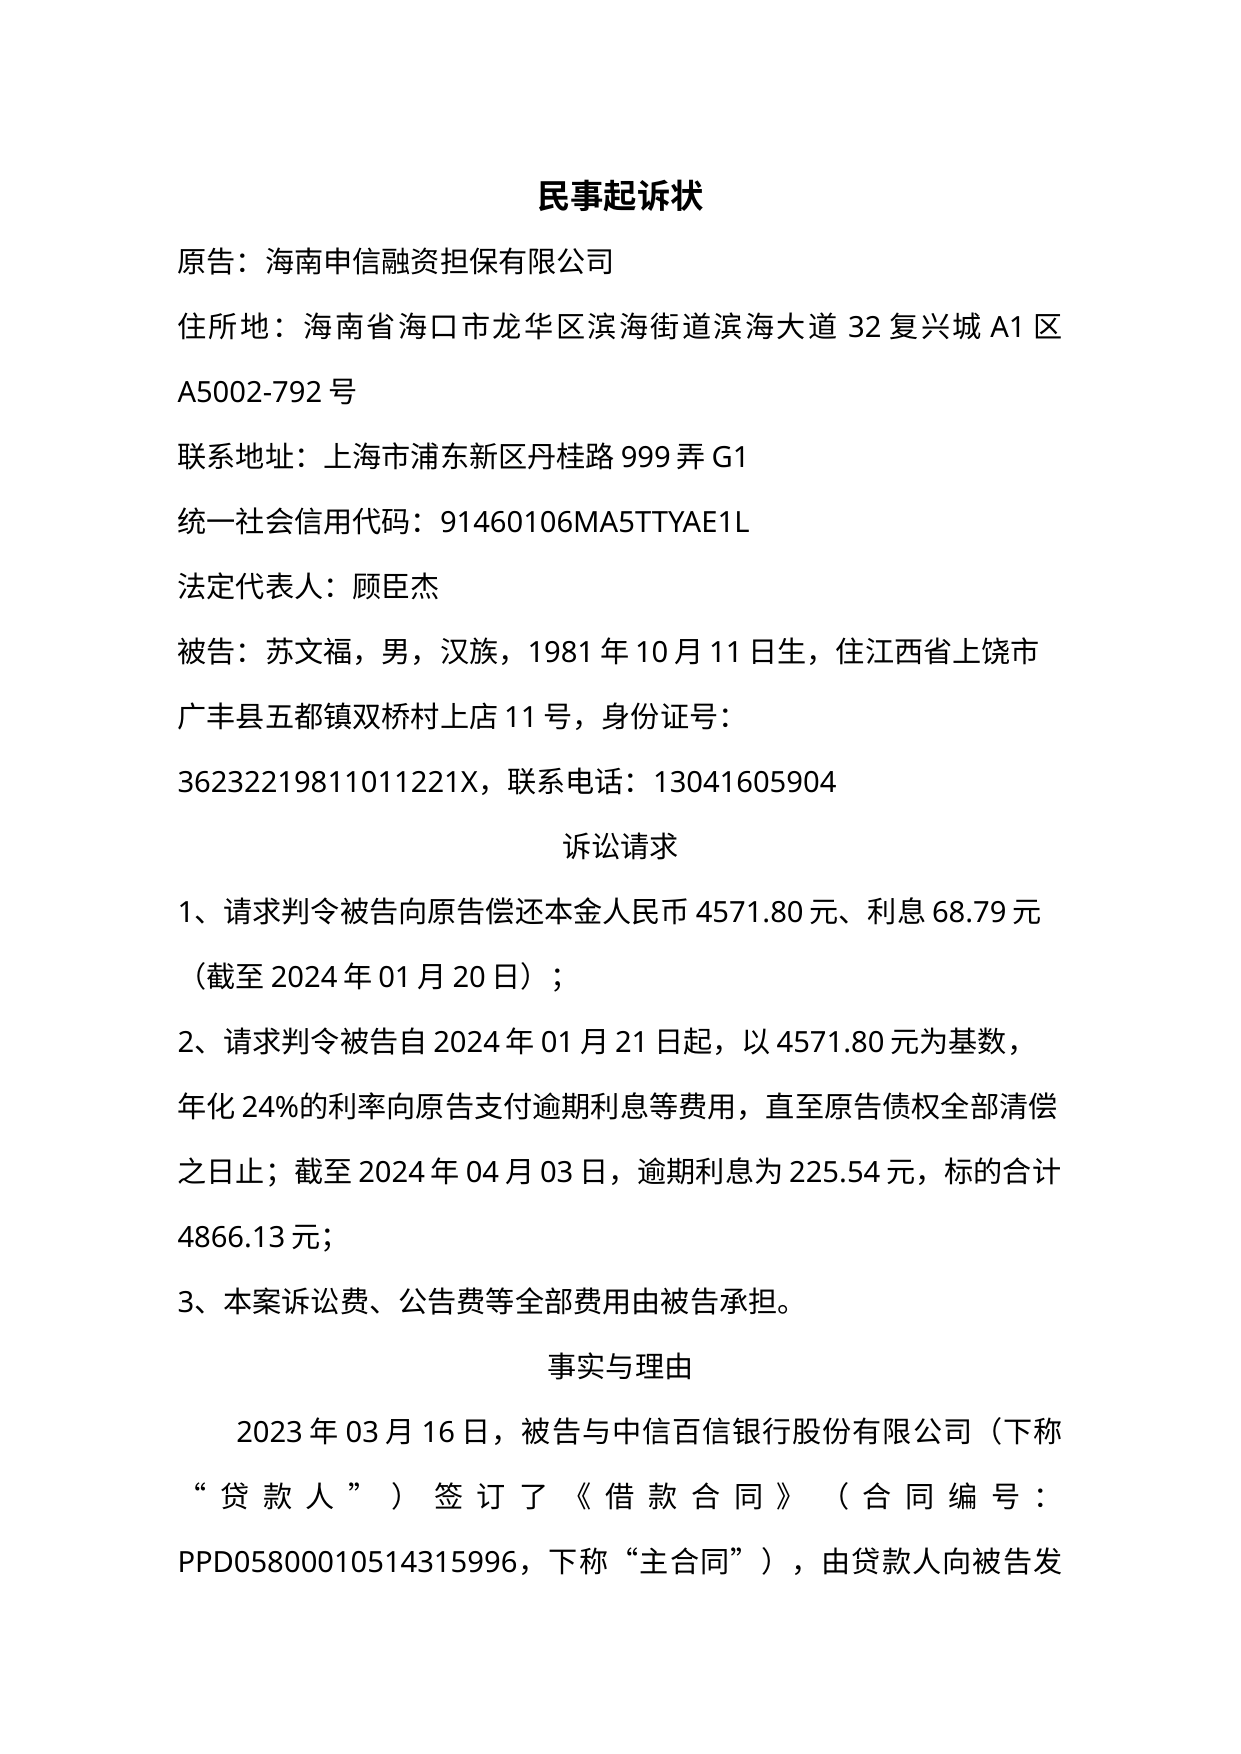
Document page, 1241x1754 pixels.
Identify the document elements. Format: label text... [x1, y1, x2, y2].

text 民事起诉状 [177, 162, 1063, 227]
text 事实与理由 [177, 1332, 1063, 1397]
text 联系地址：上海市浦东新区丹桂路999弄G1 [177, 422, 1063, 487]
text 法定代表人：顾臣杰 [177, 552, 1063, 617]
text 2、请求判令被告自2024年01月21日起，以4571.80元为基数，年化24%的利率向原告支付逾期利息等费用，直至原告债权全部清偿之日止；截至2024年04月03日，逾期利息为225.54元，标的合计4866.13元； [177, 1007, 1063, 1267]
text 诉讼请求 [177, 812, 1063, 877]
text 3、本案诉讼费、公告费等全部费用由被告承担。 [177, 1267, 1063, 1332]
text 统一社会信用代码：91460106MA5TTYAE1L [177, 487, 1063, 552]
text 原告：海南申信融资担保有限公司 [177, 227, 1063, 292]
text 住所地：海南省海口市龙华区滨海街道滨海大道32复兴城A1区A5002-792号 [177, 292, 1063, 422]
text 被告：苏文福，男，汉族，1981年10月11日生，住江西省上饶市广丰县五都镇双桥村上店11号，身份证号：36232219811011221X，联系电话：13041605904 [177, 617, 1063, 812]
text 1、请求判令被告向原告偿还本金人民币4571.80元、利息68.79元（截至2024年01月20日）； [177, 877, 1063, 1007]
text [177, 1397, 1063, 1592]
